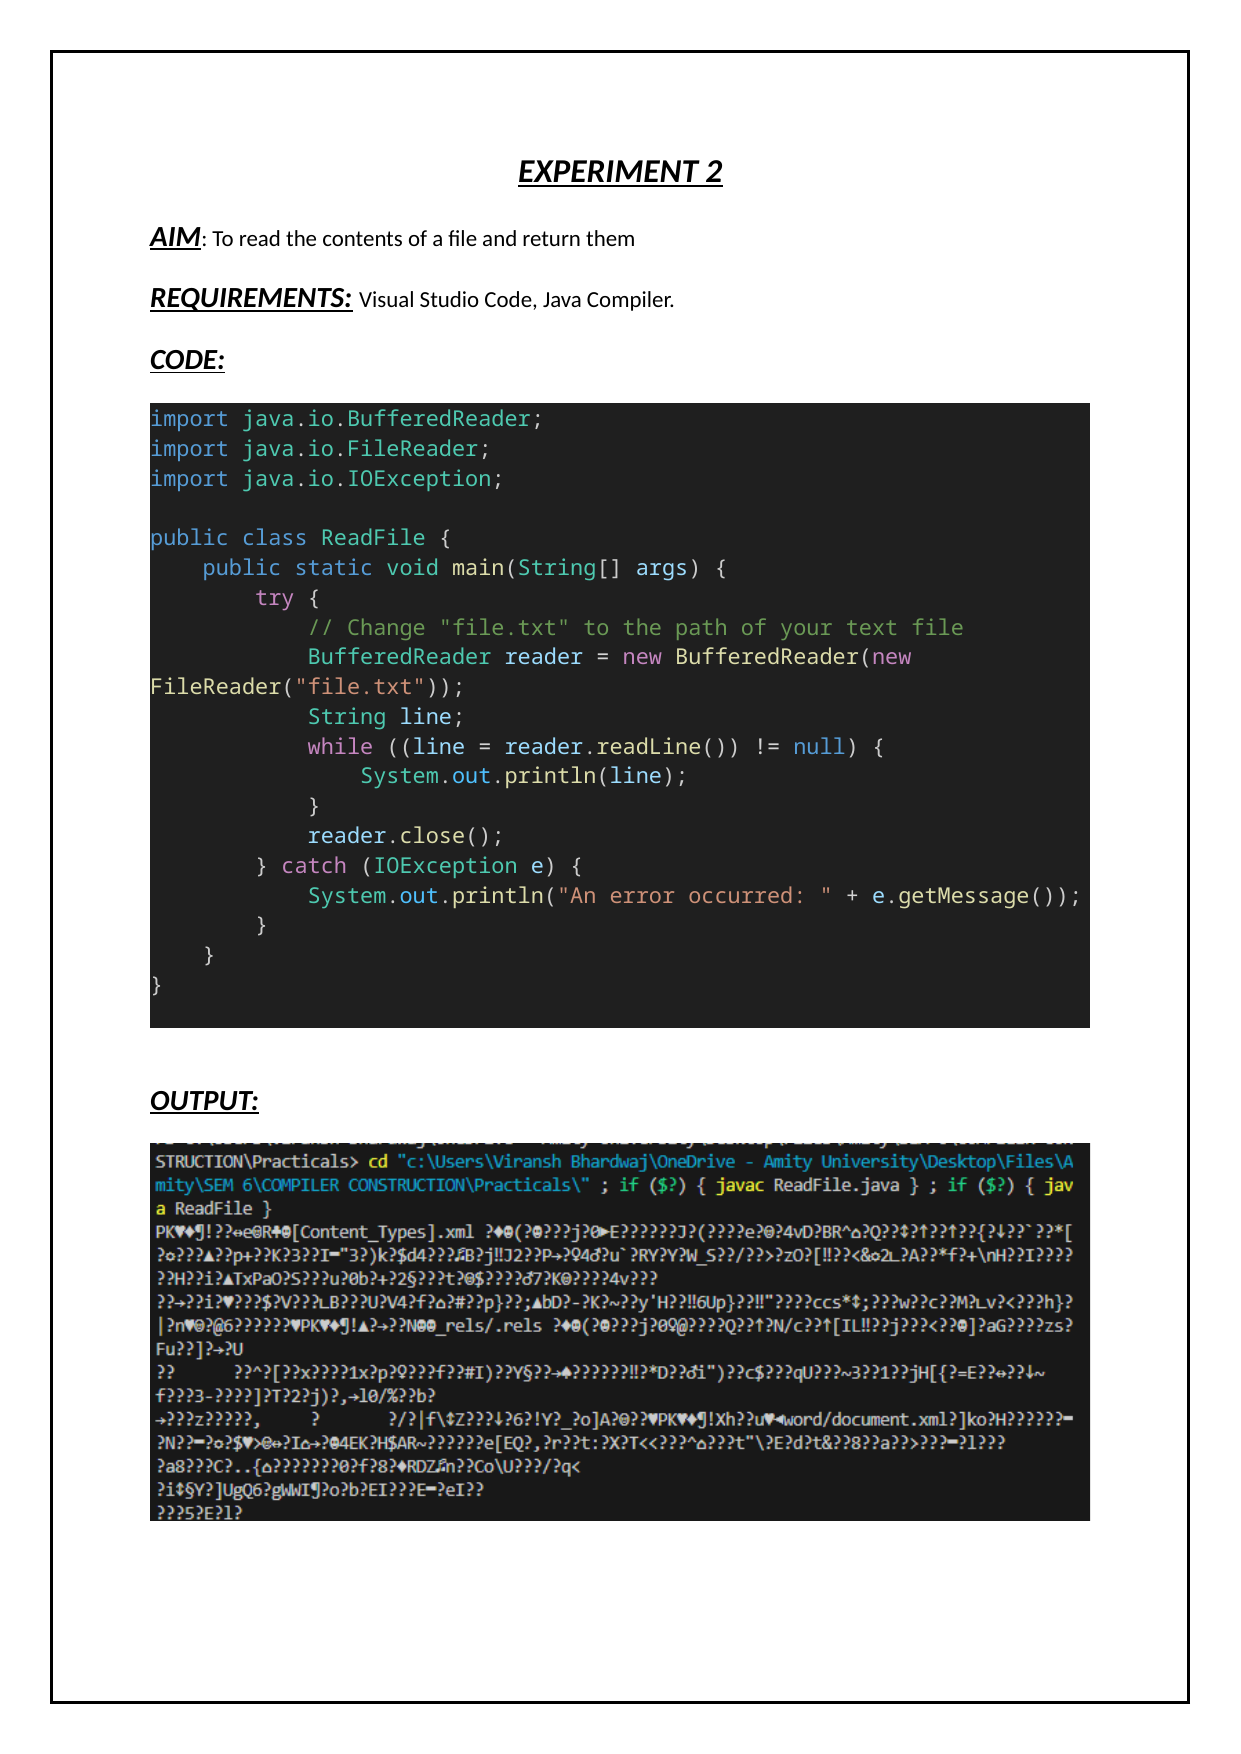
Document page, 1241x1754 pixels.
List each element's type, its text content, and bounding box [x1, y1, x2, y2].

text import java.io.BufferedReader; [150, 403, 1090, 433]
text OUTPUT: [150, 1082, 1090, 1117]
text } [150, 939, 1090, 969]
text import java.io.IOException; [150, 462, 1090, 492]
text public class ReadFile { [150, 522, 1090, 552]
text String line; [150, 701, 1090, 731]
text } [150, 909, 1090, 939]
text } [150, 969, 1090, 999]
text System.out.println("An error occurred: " + e.getMessage()); [150, 879, 1090, 909]
text CODE: [150, 341, 1090, 377]
text BufferedReader reader = new BufferedReader(new FileReader("file.txt")); [150, 641, 1090, 701]
text import java.io.FileReader; [150, 433, 1090, 462]
text public static void main(String[] args) { [150, 552, 1090, 582]
text try { [150, 582, 1090, 611]
text } catch (IOException e) { [150, 850, 1090, 879]
picture [150, 1143, 1091, 1521]
text EXPERIMENT 2 [150, 150, 1090, 191]
text // Change "file.txt" to the path of your text file [150, 611, 1090, 641]
text System.out.println(line); [150, 760, 1090, 790]
text AIM: To read the contents of a file and return them [150, 218, 1090, 253]
text } [150, 790, 1090, 820]
text REQUIREMENTS: Visual Studio Code, Java Compiler. [150, 279, 1090, 315]
text reader.close(); [150, 820, 1090, 850]
text while ((line = reader.readLine()) != null) { [150, 731, 1090, 760]
